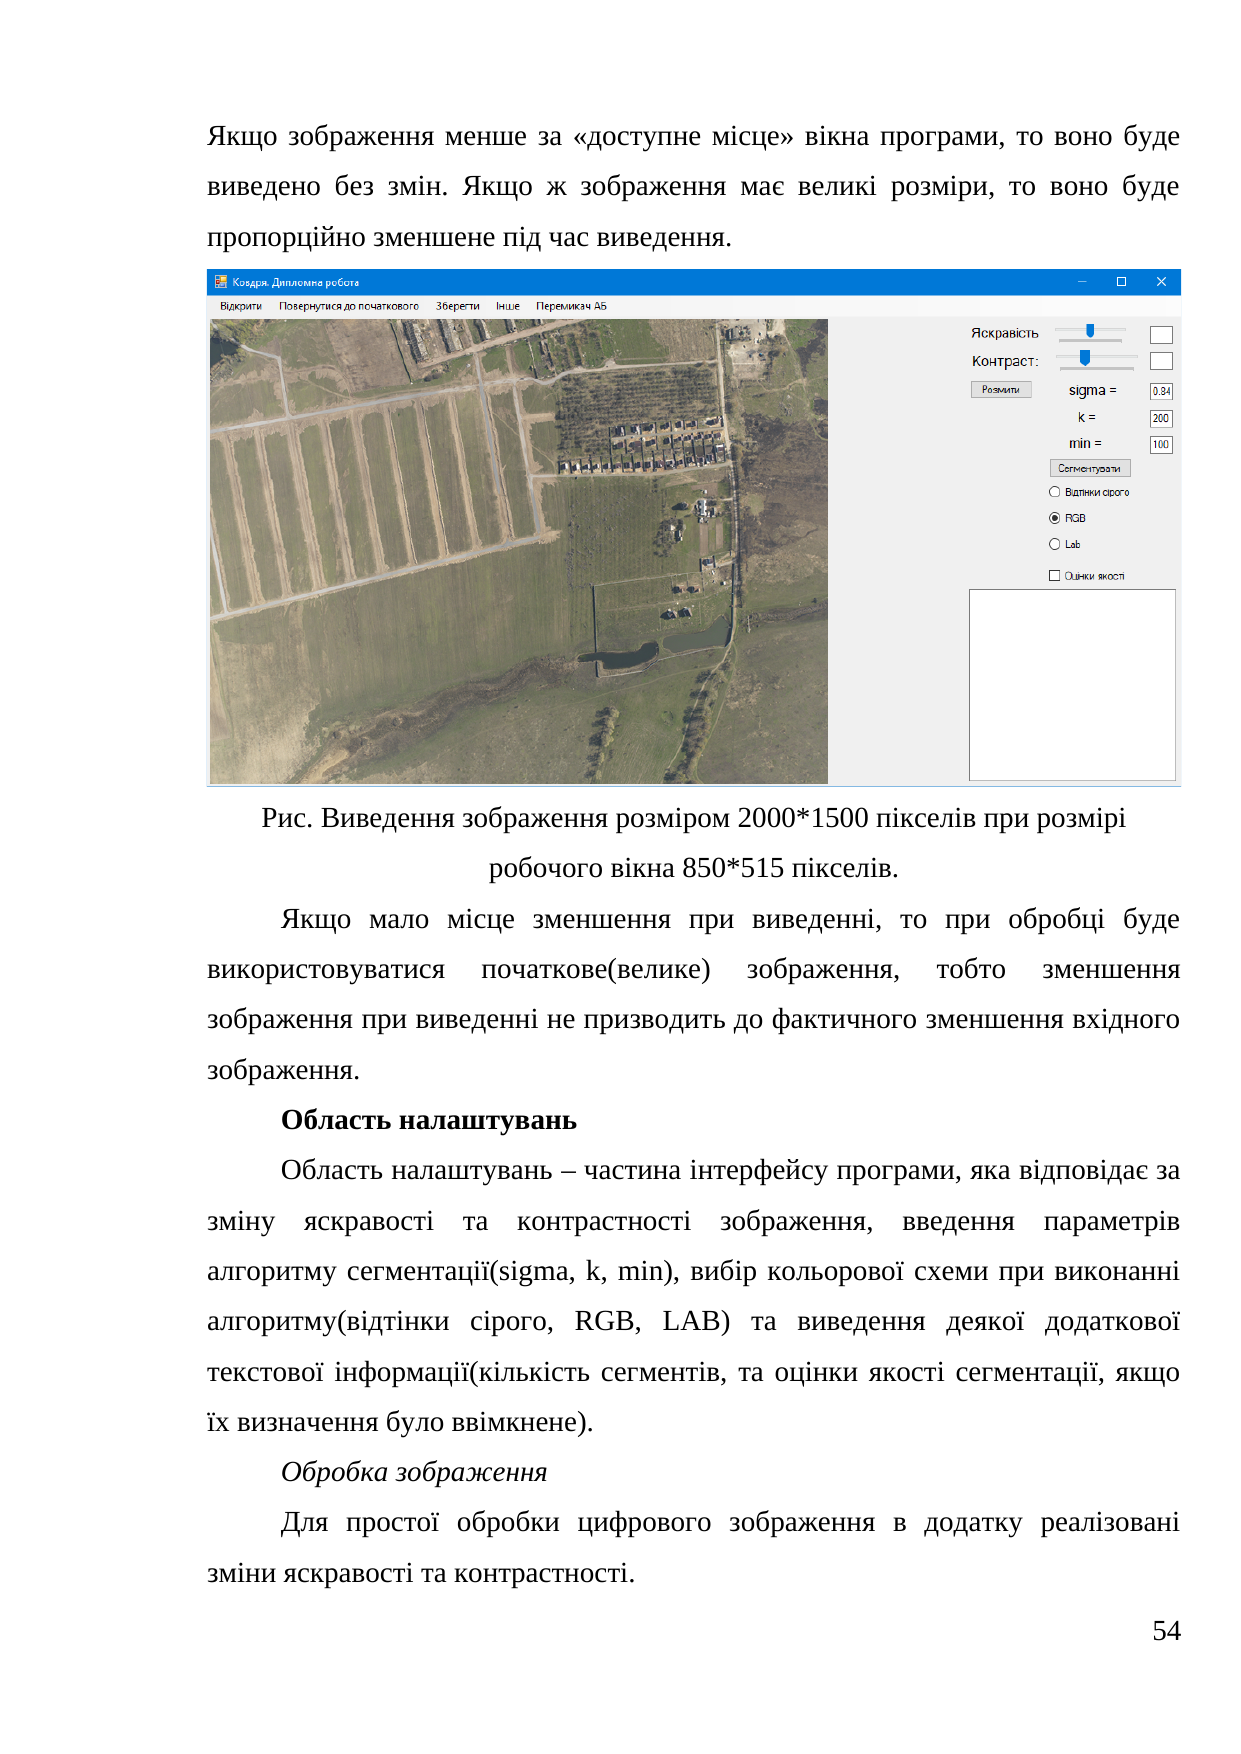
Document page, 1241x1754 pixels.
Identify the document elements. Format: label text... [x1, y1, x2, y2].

list Якщо мало місце зменшення при виведенні, то при обробці буде використовуватися початкове(велике) зображення, тобто зменшення зображення при виведенні не призводить до фактичного зменшення вхідного зображення. [207, 901, 1181, 1085]
list Область налаштувань – частина інтерфейсу програми, яка відповідає за зміну яскравості та контрастності зображення, введення параметрів алгоритму сегментації(sigma, k, min), вибір кольорової схеми при виконанні алгоритму(відтінки сірого, RGB, LAB) та виведення деякої додаткової текстової інформації(кількість сегментів, та оцінки якості сегментації, якщо їх визначення було ввімкнене). [207, 1152, 1181, 1437]
list Обробка зображення [207, 1454, 1181, 1488]
list Рис. Виведення зображення розміром 2000*1500 пікселів при розмірі робочого вікна 850*515 пікселів. [207, 800, 1181, 884]
picture [206, 269, 1182, 787]
list Область налаштувань [207, 1102, 1181, 1136]
list Для простої обробки цифрового зображення в додатку реалізовані зміни яскравості та контрастності. [207, 1504, 1181, 1588]
